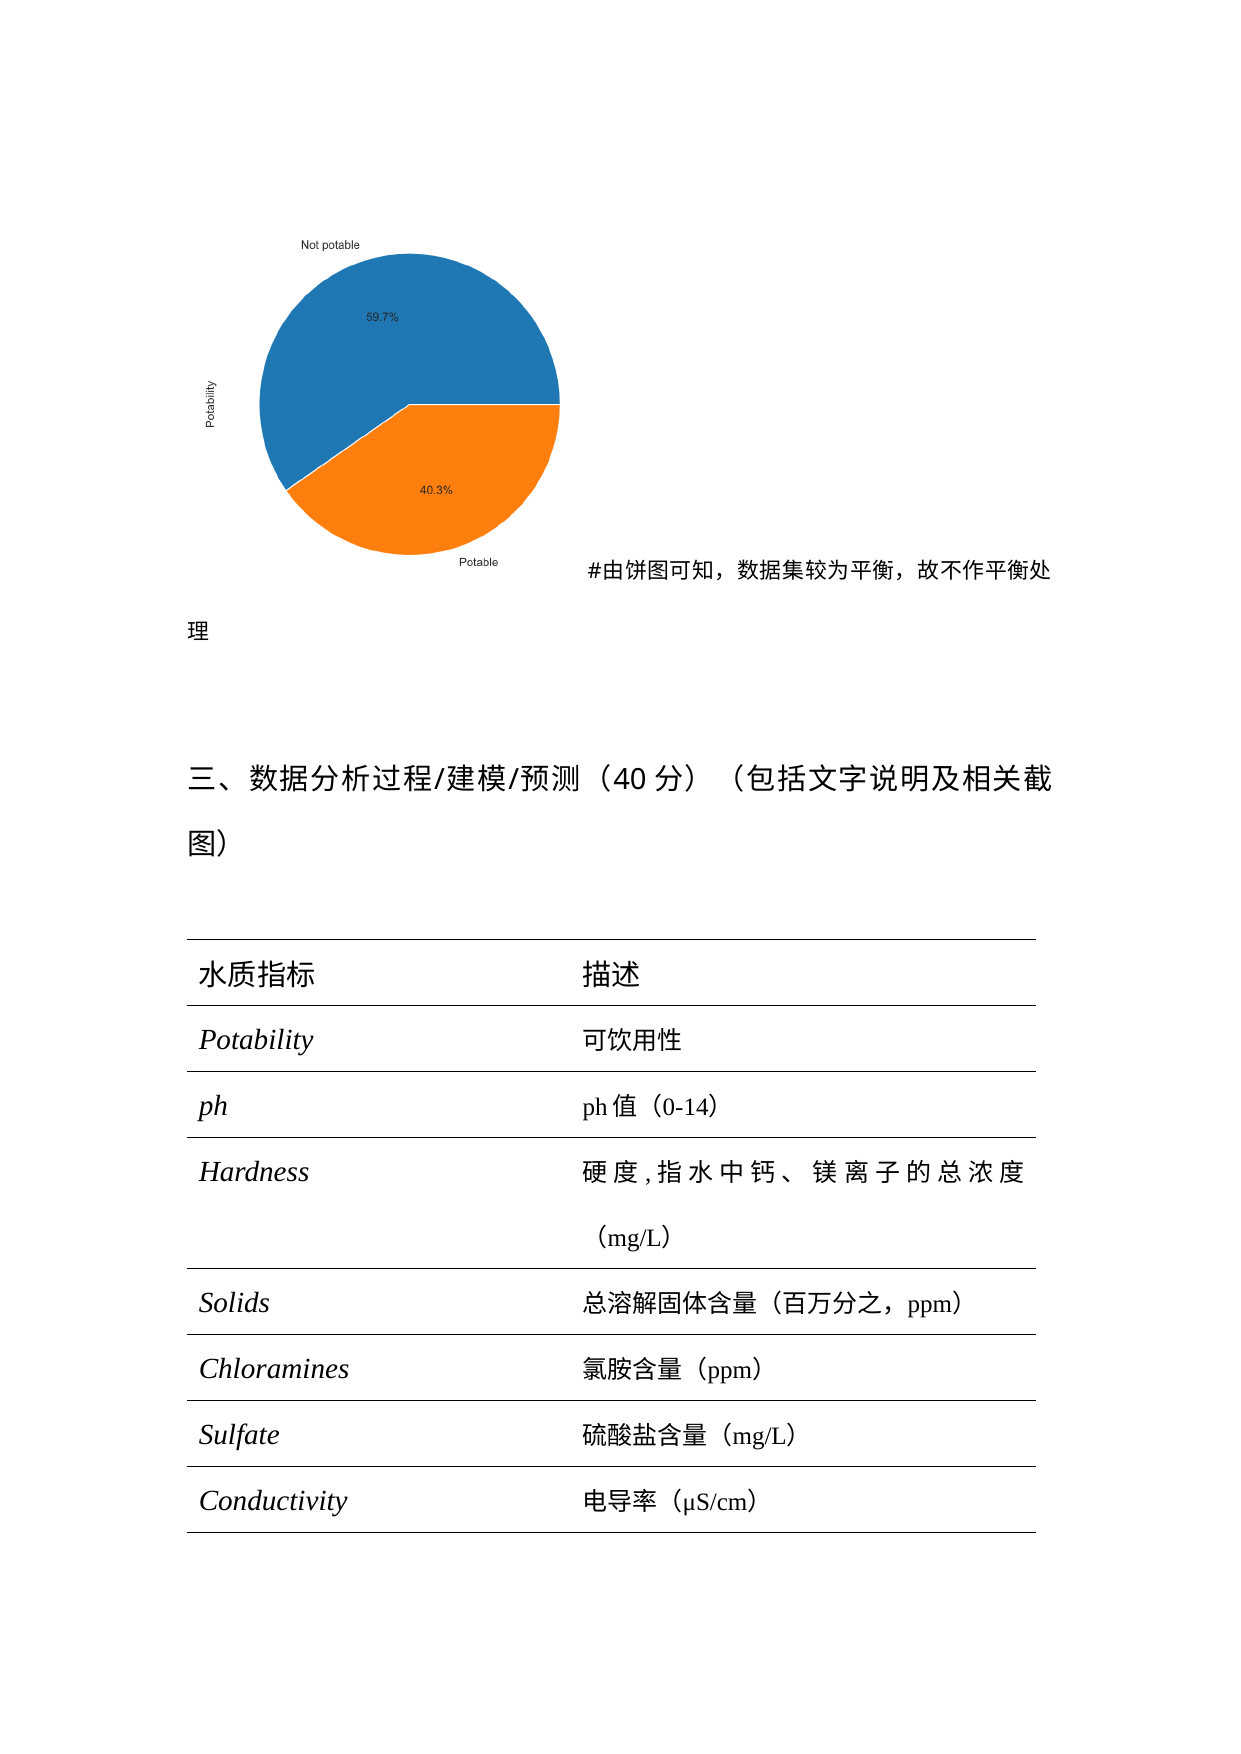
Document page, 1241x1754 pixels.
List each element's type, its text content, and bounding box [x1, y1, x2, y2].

table_cell Chloramines [187, 1335, 571, 1400]
table_cell 氯胺含量（ppm） [571, 1335, 1036, 1400]
text 三、数据分析过程/建模/预测（40分）（包括文字说明及相关截图） [187, 744, 1053, 874]
table_cell Potability [187, 1006, 571, 1071]
table_header 描述 [571, 940, 1036, 1005]
picture [187, 223, 588, 579]
table_cell 硫酸盐含量（mg/L） [571, 1401, 1036, 1466]
table_cell Sulfate [187, 1401, 571, 1466]
table_cell Solids [187, 1269, 571, 1334]
table_cell 电导率（μS/cm） [571, 1467, 1036, 1532]
table_cell 总溶解固体含量（百万分之，ppm） [571, 1269, 1036, 1334]
table_cell ph值（0-14） [571, 1072, 1036, 1137]
table_cell ph [187, 1072, 571, 1137]
table_cell Conductivity [187, 1467, 571, 1532]
table_header 水质指标 [187, 940, 571, 1005]
table_cell Hardness [187, 1138, 571, 1268]
table_cell 硬度,指水中钙、镁离子的总浓度（mg/L） [571, 1138, 1036, 1268]
table_cell 可饮用性 [571, 1006, 1036, 1071]
